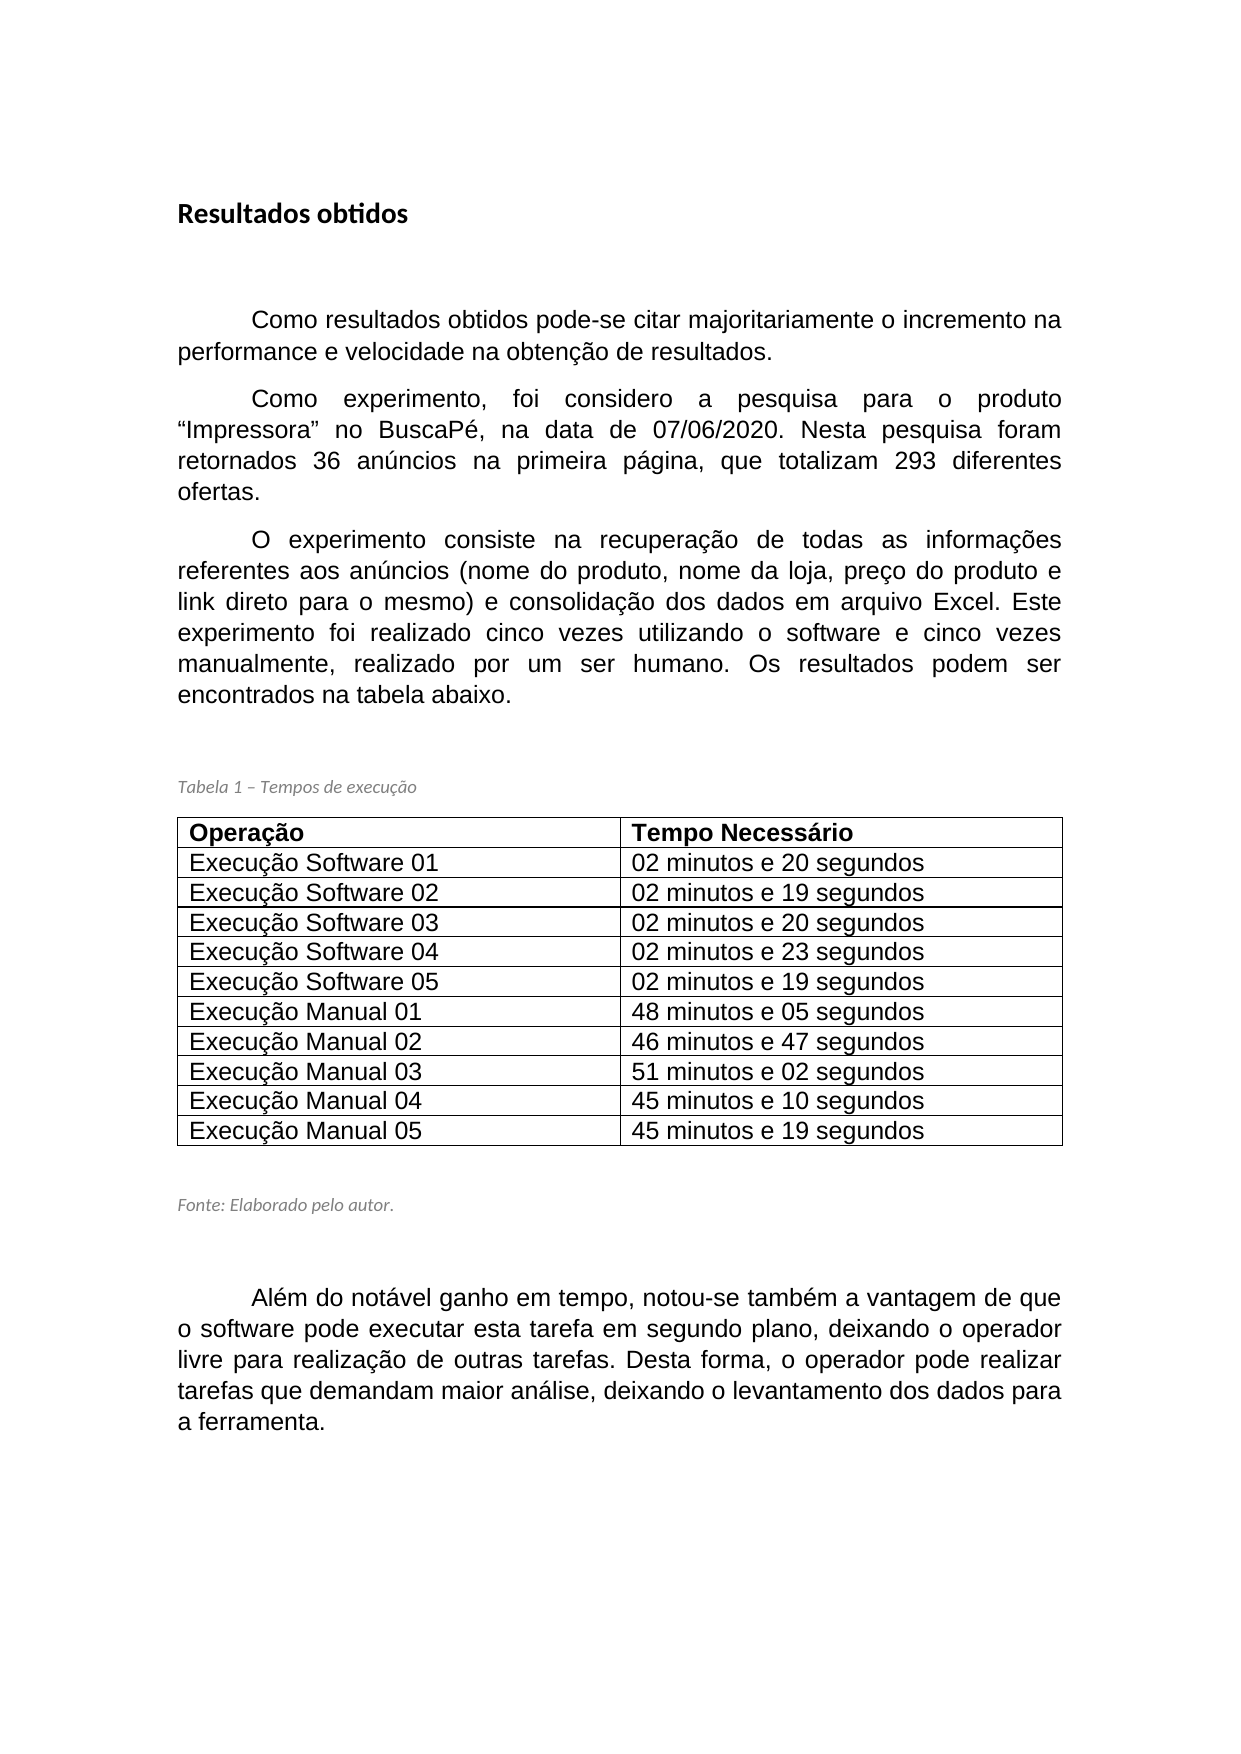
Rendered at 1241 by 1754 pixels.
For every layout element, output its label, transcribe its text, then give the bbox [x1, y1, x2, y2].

table_cell Execução Software 04 [178, 937, 620, 966]
table_cell 02 minutos e 20 segundos [621, 908, 1062, 936]
table_cell Execução Software 03 [178, 908, 620, 936]
table_cell 45 minutos e 19 segundos [621, 1116, 1062, 1145]
text Tabela 1 – Tempos de execução [177, 776, 1063, 799]
text Como experimento, foi considero a pesquisa para o produto “Impressora” no BuscaPé, na data de 07/06/2020. Nesta pesquisa foram retornados 36 anúncios na primeira página, que totalizam 293 diferentes ofertas. [177, 384, 1063, 506]
table_header Operação [178, 818, 620, 847]
table_cell 02 minutos e 19 segundos [621, 967, 1062, 996]
text Fonte: Elaborado pelo autor. [177, 1193, 1063, 1216]
table_cell Execução Manual 04 [178, 1086, 620, 1115]
table_cell Execução Software 05 [178, 967, 620, 996]
table_cell 46 minutos e 47 segundos [621, 1027, 1062, 1055]
table_cell Execução Manual 05 [178, 1116, 620, 1145]
table_cell Execução Software 02 [178, 878, 620, 906]
table_cell 02 minutos e 23 segundos [621, 937, 1062, 966]
text Resultados obtidos [177, 195, 1063, 231]
text O experimento consiste na recuperação de todas as informações referentes aos anúncios (nome do produto, nome da loja, preço do produto e link direto para o mesmo) e consolidação dos dados em arquivo Excel. Este experimento foi realizado cinco vezes utilizando o software e cinco vezes manualmente, realizado por um ser humano. Os resultados podem ser encontrados na tabela abaixo. [177, 525, 1063, 709]
table_cell 02 minutos e 20 segundos [621, 848, 1062, 877]
text Além do notável ganho em tempo, notou-se também a vantagem de que o software pode executar esta tarefa em segundo plano, deixando o operador livre para realização de outras tarefas. Desta forma, o operador pode realizar tarefas que demandam maior análise, deixando o levantamento dos dados para a ferramenta. [177, 1283, 1063, 1436]
table_header Tempo Necessário [621, 818, 1062, 847]
table_cell Execução Software 01 [178, 848, 620, 877]
text Como resultados obtidos pode-se citar majoritariamente o incremento na performance e velocidade na obtenção de resultados. [177, 306, 1063, 365]
table_cell 48 minutos e 05 segundos [621, 997, 1062, 1026]
table_cell 51 minutos e 02 segundos [621, 1056, 1062, 1085]
table_cell Execução Manual 03 [178, 1056, 620, 1085]
table_cell 02 minutos e 19 segundos [621, 878, 1062, 906]
table_cell Execução Manual 01 [178, 997, 620, 1026]
table_cell Execução Manual 02 [178, 1027, 620, 1055]
table_cell 45 minutos e 10 segundos [621, 1086, 1062, 1115]
